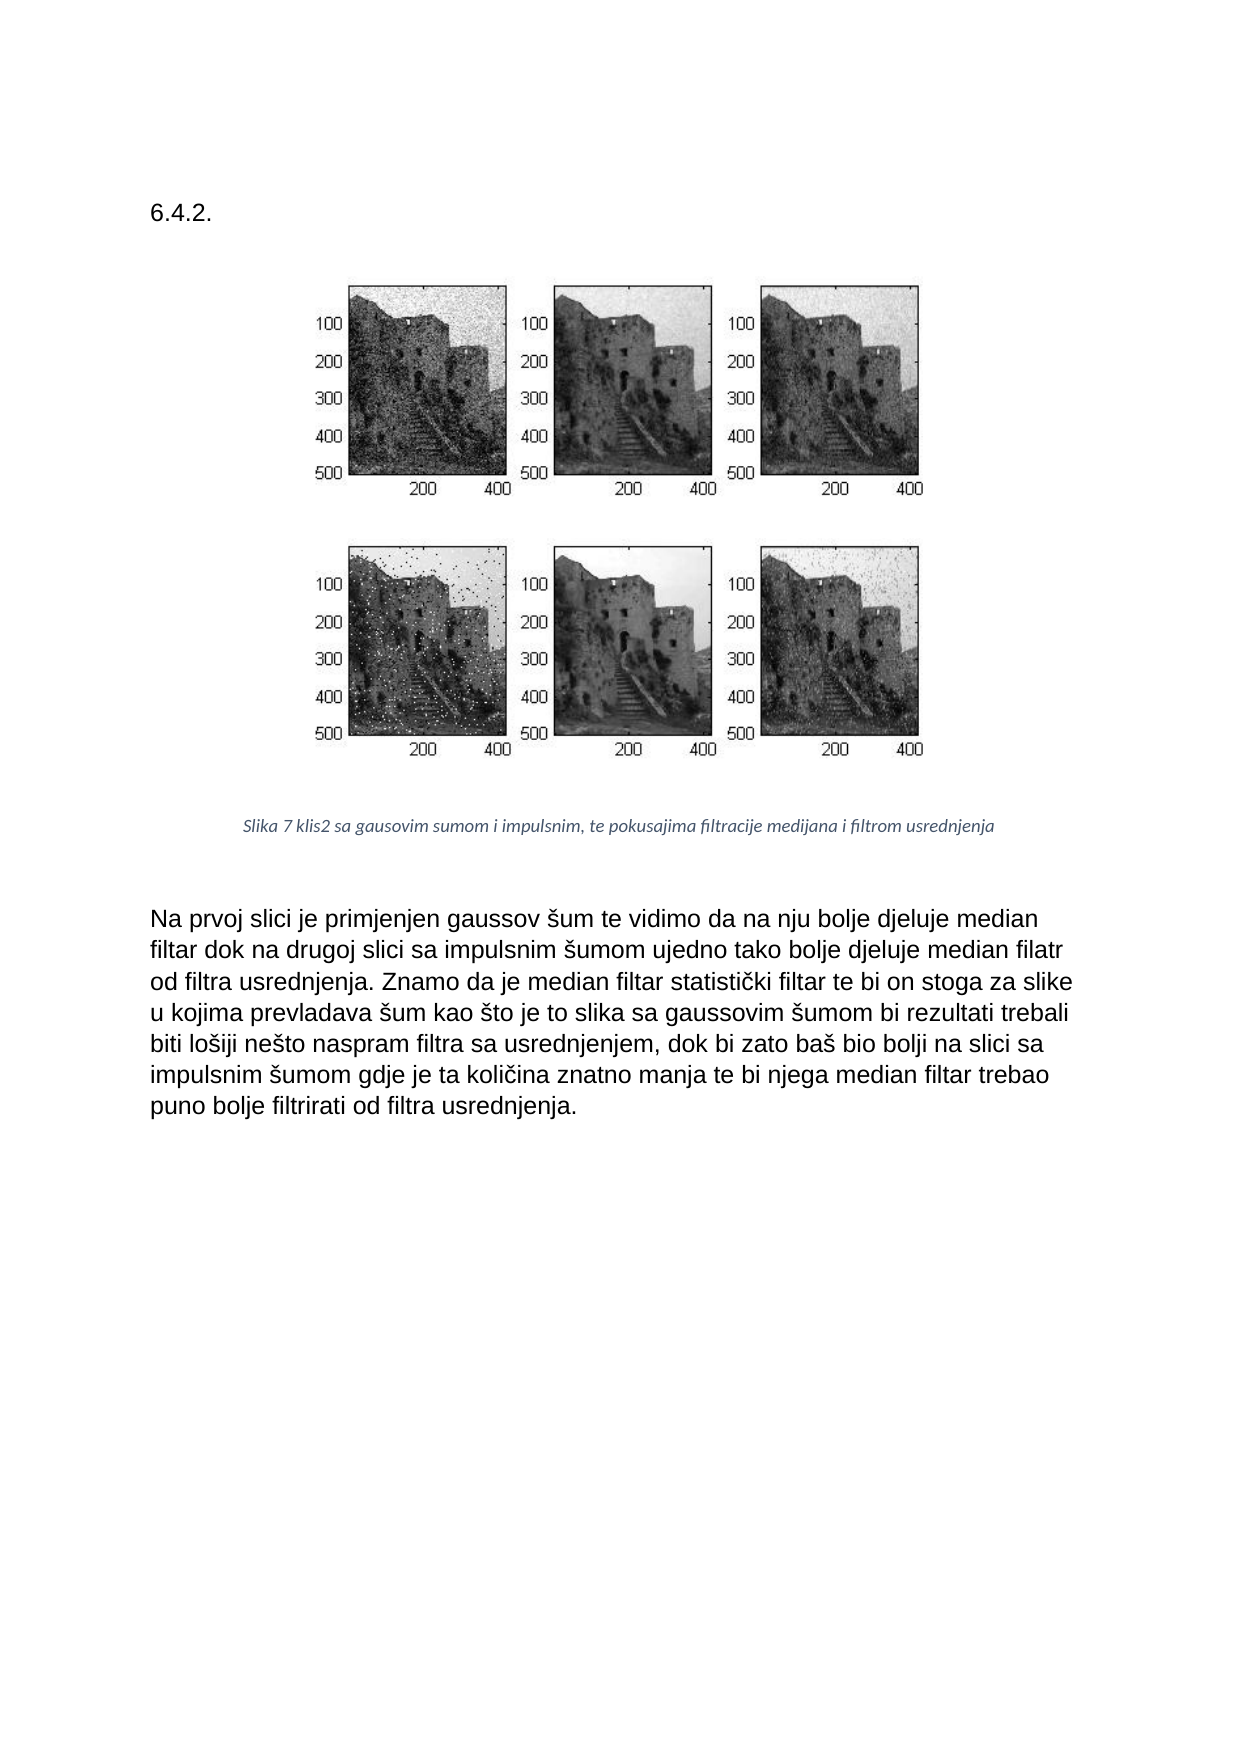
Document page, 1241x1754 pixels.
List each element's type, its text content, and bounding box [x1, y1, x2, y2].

text 6.4.2. [150, 198, 1090, 226]
text Slika 7 klis2 sa gausovim sumom i impulsnim, te pokusajima filtracije medijana i filtrom usrednjenja [150, 814, 1090, 837]
picture [253, 245, 987, 795]
text Na prvoj slici je primjenjen gaussov šum te vidimo da na nju bolje djeluje median filtar dok na drugoj slici sa impulsnim šumom ujedno tako bolje djeluje median filatr od filtra usrednjenja. Znamo da je median filtar statistički filtar te bi on stoga za slike u kojima prevladava šum kao što je to slika sa gaussovim šumom bi rezultati trebali biti lošiji nešto naspram filtra sa usrednjenjem, dok bi zato baš bio bolji na slici sa impulsnim šumom gdje je ta količina znatno manja te bi njega median filtar trebao puno bolje filtrirati od filtra usrednjenja. [150, 904, 1090, 1119]
